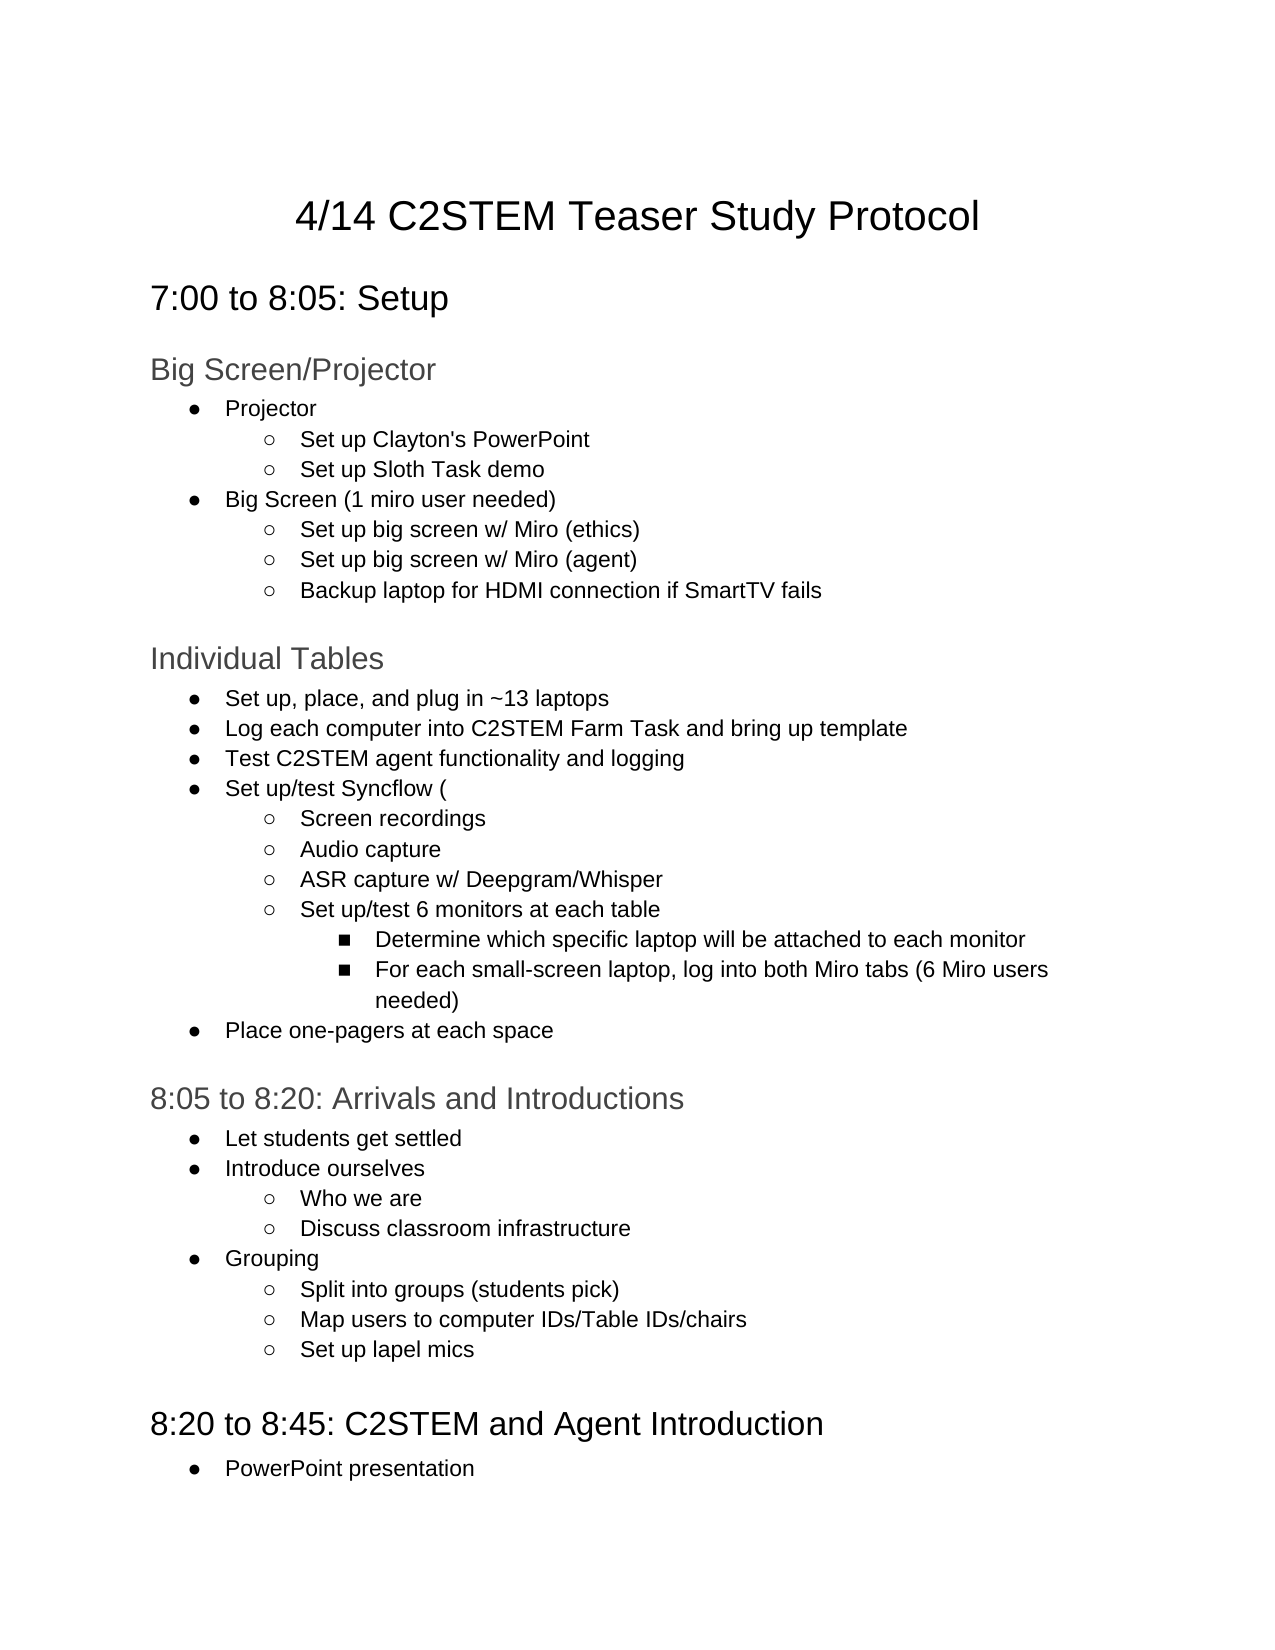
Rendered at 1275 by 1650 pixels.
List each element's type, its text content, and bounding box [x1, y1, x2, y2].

list Backup laptop for HDMI connection if SmartTV fails [262, 577, 1125, 603]
list Test C2STEM agent functionality and logging [187, 745, 1125, 771]
list Grouping [187, 1245, 1125, 1272]
list For each small-screen laptop, log into both Miro tabs (6 Miro users needed) [337, 956, 1125, 1013]
list Determine which specific laptop will be attached to each monitor [337, 926, 1125, 952]
subtitle 4/14 C2STEM Teaser Study Protocol [150, 192, 1125, 239]
list Who we are [262, 1185, 1125, 1211]
list Let students get settled [187, 1124, 1125, 1151]
list Set up/test Syncflow ( [187, 775, 1125, 801]
list Set up/test 6 monitors at each table [262, 896, 1125, 922]
list Projector [187, 395, 1125, 422]
list Big Screen (1 miro user needed) [187, 486, 1125, 512]
list Set up Sloth Task demo [262, 456, 1125, 482]
list Discuss classroom infrastructure [262, 1215, 1125, 1242]
list Set up lapel mics [262, 1336, 1125, 1362]
list Log each computer into C2STEM Farm Task and bring up template [187, 715, 1125, 741]
subtitle Big Screen/Projector [150, 351, 1125, 387]
list Screen recordings [262, 805, 1125, 832]
list Map users to computer IDs/Table IDs/chairs [262, 1306, 1125, 1332]
list Set up big screen w/ Miro (agent) [262, 546, 1125, 573]
subtitle 8:20 to 8:45: C2STEM and Agent Introduction [150, 1404, 1125, 1442]
subtitle 7:00 to 8:05: Setup [150, 277, 1125, 318]
subtitle Individual Tables [150, 640, 1125, 676]
list Set up Clayton's PowerPoint [262, 426, 1125, 452]
list Set up, place, and plug in ~13 laptops [187, 684, 1125, 711]
list ASR capture w/ Deepgram/Whisper [262, 866, 1125, 892]
list Set up big screen w/ Miro (ethics) [262, 516, 1125, 543]
subtitle 8:05 to 8:20: Arrivals and Introductions [150, 1080, 1125, 1116]
list Place one-pagers at each space [187, 1017, 1125, 1043]
list PowerPoint presentation [187, 1455, 1125, 1481]
list Audio capture [262, 836, 1125, 862]
list Introduce ourselves [187, 1155, 1125, 1181]
list Split into groups (students pick) [262, 1276, 1125, 1302]
